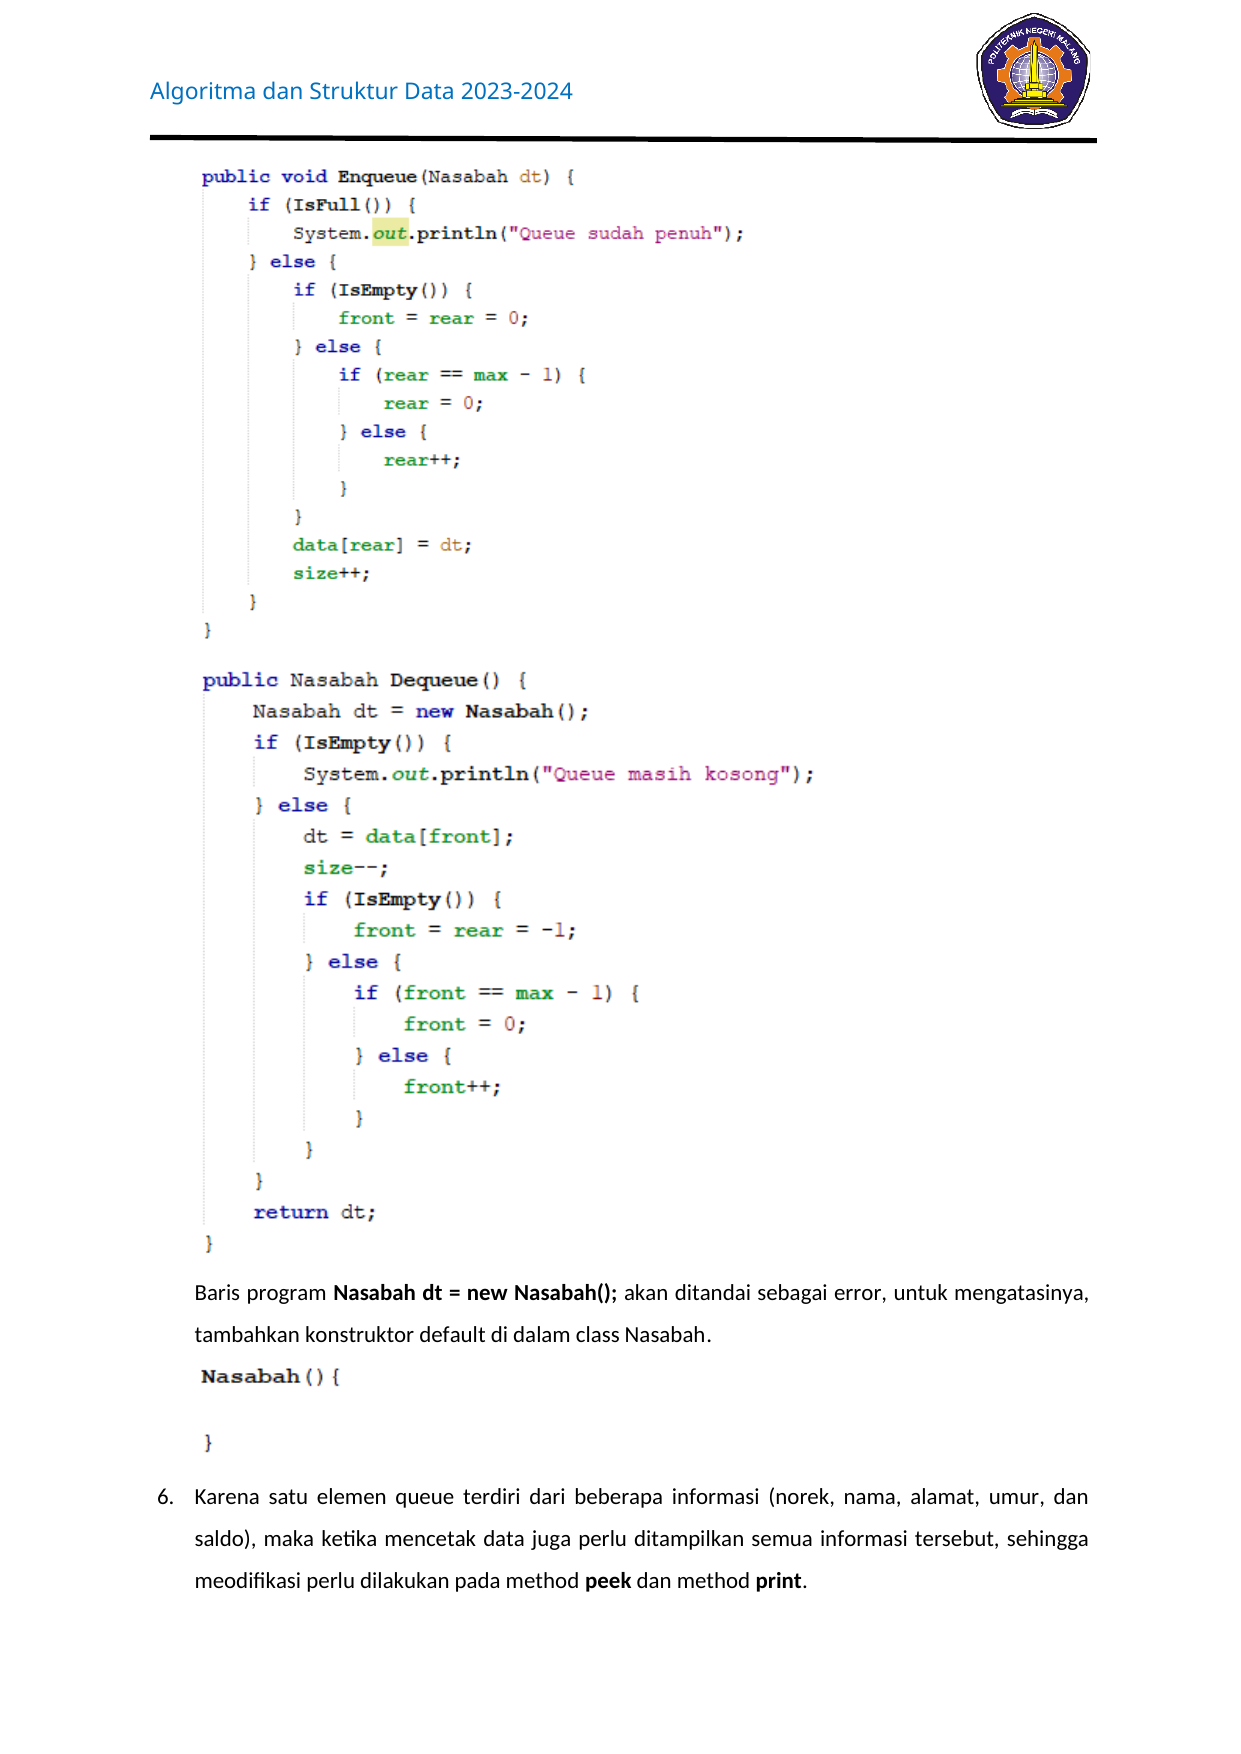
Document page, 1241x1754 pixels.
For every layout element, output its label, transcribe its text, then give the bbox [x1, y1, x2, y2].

picture [194, 164, 756, 650]
picture [194, 663, 823, 1264]
picture [194, 1361, 574, 1468]
list Baris program Nasabah dt = new Nasabah(); akan ditandai sebagai error, untuk mengatasinya, tambahkan konstruktor default di dalam class Nasabah. [194, 1278, 1090, 1348]
picture [976, 13, 1091, 129]
list Karena satu elemen queue terdiri dari beberapa informasi (norek, nama, alamat, umur, dan saldo), maka ketika mencetak data juga perlu ditampilkan semua informasi tersebut, sehingga meodifikasi perlu dilakukan pada method peek dan method print. [157, 1482, 1090, 1594]
